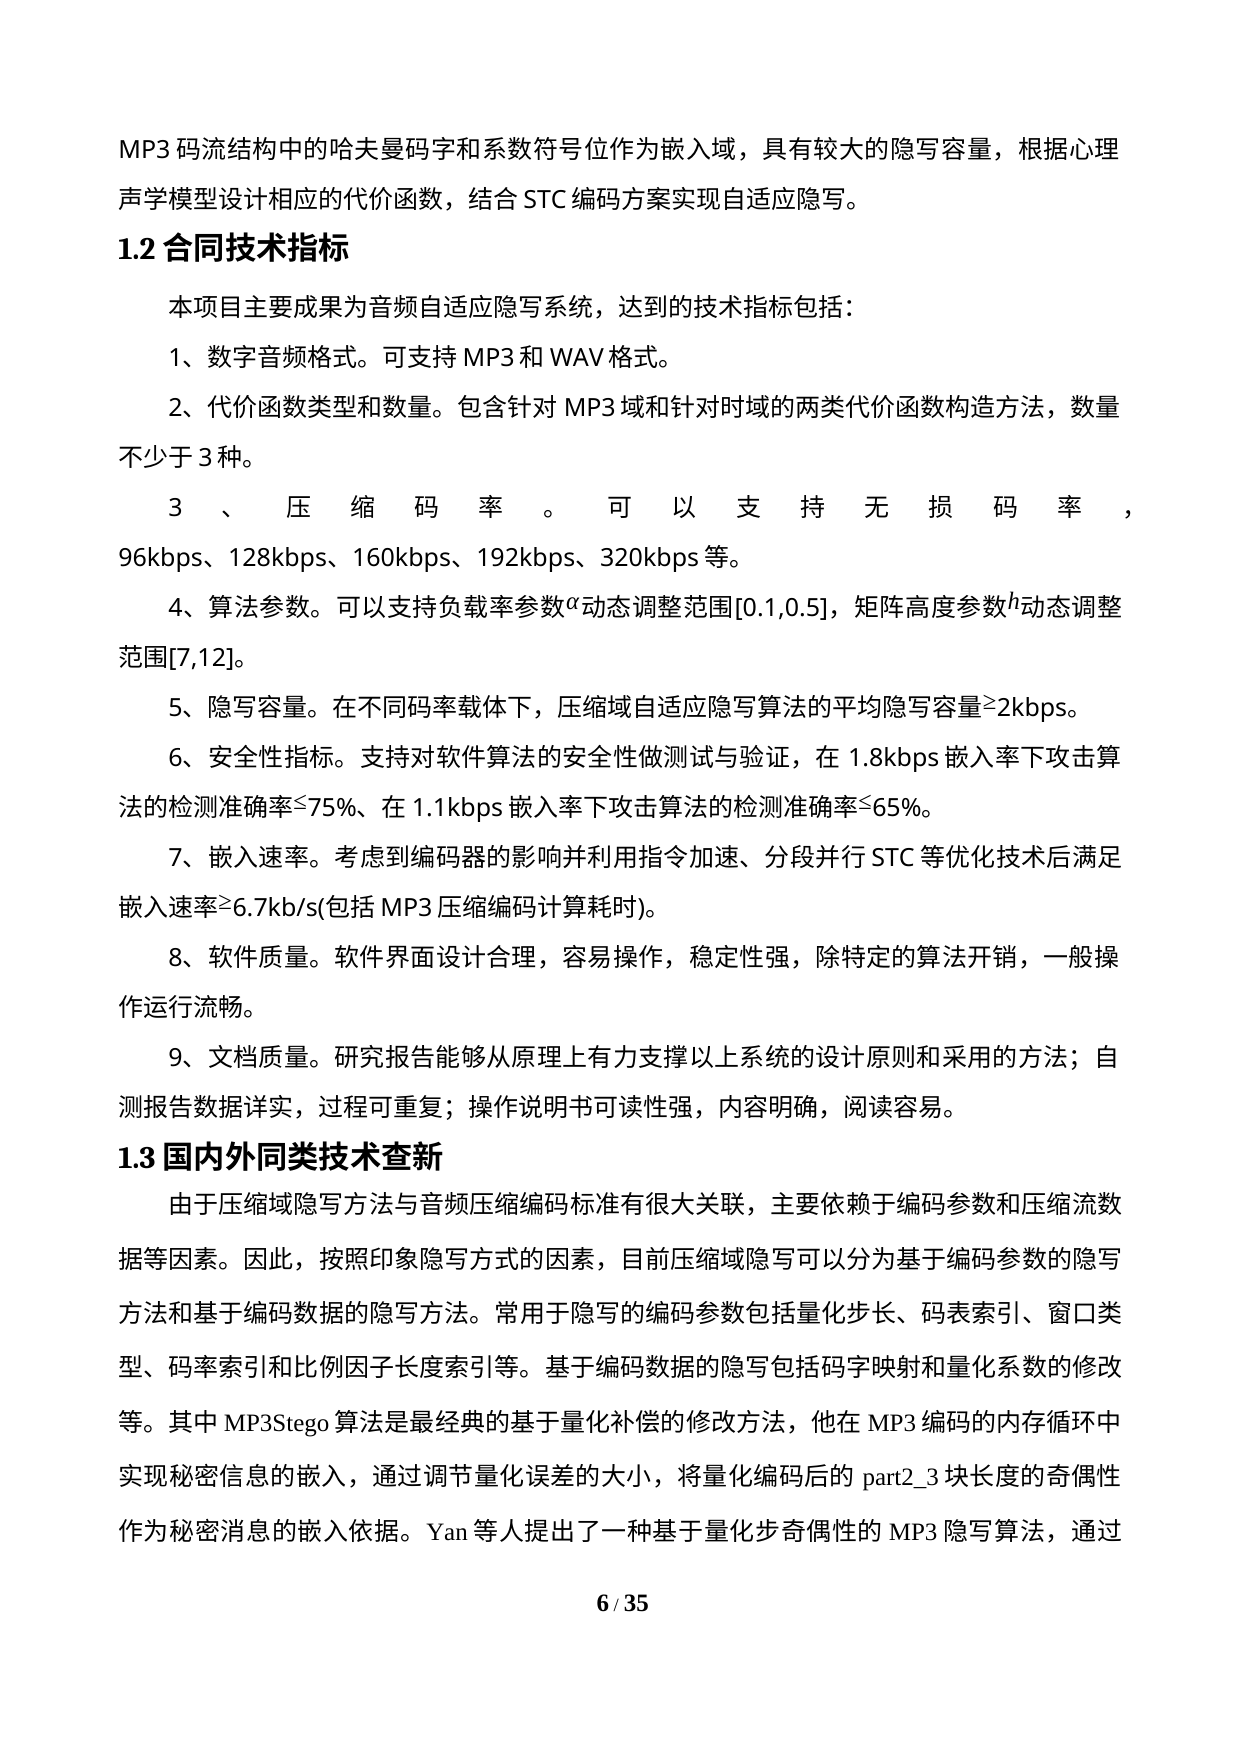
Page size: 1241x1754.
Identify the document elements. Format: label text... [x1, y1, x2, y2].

text 5、隐写容量。在不同码率载体下，压缩域自适应隐写算法的平均隐写容量2kbps。 [118, 676, 1122, 726]
text 9、文档质量。研究报告能够从原理上有力支撑以上系统的设计原则和采用的方法；自测报告数据详实，过程可重复；操作说明书可读性强，内容明确，阅读容易。 [118, 1026, 1122, 1126]
subtitle 1.2 合同技术指标 [118, 226, 1122, 268]
text 7、嵌入速率。考虑到编码器的影响并利用指令加速、分段并行STC等优化技术后满足嵌入速率6.7kb/s(包括MP3压缩编码计算耗时)。 [118, 826, 1122, 926]
text 2、代价函数类型和数量。包含针对MP3域和针对时域的两类代价函数构造方法，数量不少于3种。 [118, 376, 1122, 476]
text 6、安全性指标。支持对软件算法的安全性做测试与验证，在1.8kbps嵌入率下攻击算法的检测准确率75%、在1.1kbps嵌入率下攻击算法的检测准确率65%。 [118, 726, 1122, 826]
text 1、数字音频格式。可支持MP3和WAV格式。 [118, 326, 1122, 376]
text 本项目主要成果为音频自适应隐写系统，达到的技术指标包括： [118, 276, 1122, 326]
subtitle 1.3 国内外同类技术查新 [118, 1135, 1122, 1176]
text 8、软件质量。软件界面设计合理，容易操作，稳定性强，除特定的算法开销，一般操作运行流畅。 [118, 926, 1122, 1026]
text 4、算法参数。可以支持负载率参数动态调整范围[0.1,0.5]，矩阵高度参数动态调整范围[7,12]。 [118, 576, 1122, 676]
text 3、压缩码率。可以支持无损码率，96kbps、128kbps、160kbps、192kbps、320kbps等。 [118, 476, 1122, 576]
text 对此，本课题提出了两种基于MP3的自适应隐写方法，分别是基于等长熵码字替换的MP3自适应隐写方法和基于符号位修改的MP3自适应隐写方法。这两种隐写方法分别将MP3码流结构中的哈夫曼码字和系数符号位作为嵌入域，具有较大的隐写容量，根据心理声学模型设计相应的代价函数，结合STC编码方案实现自适应隐写。 [118, 118, 1122, 218]
